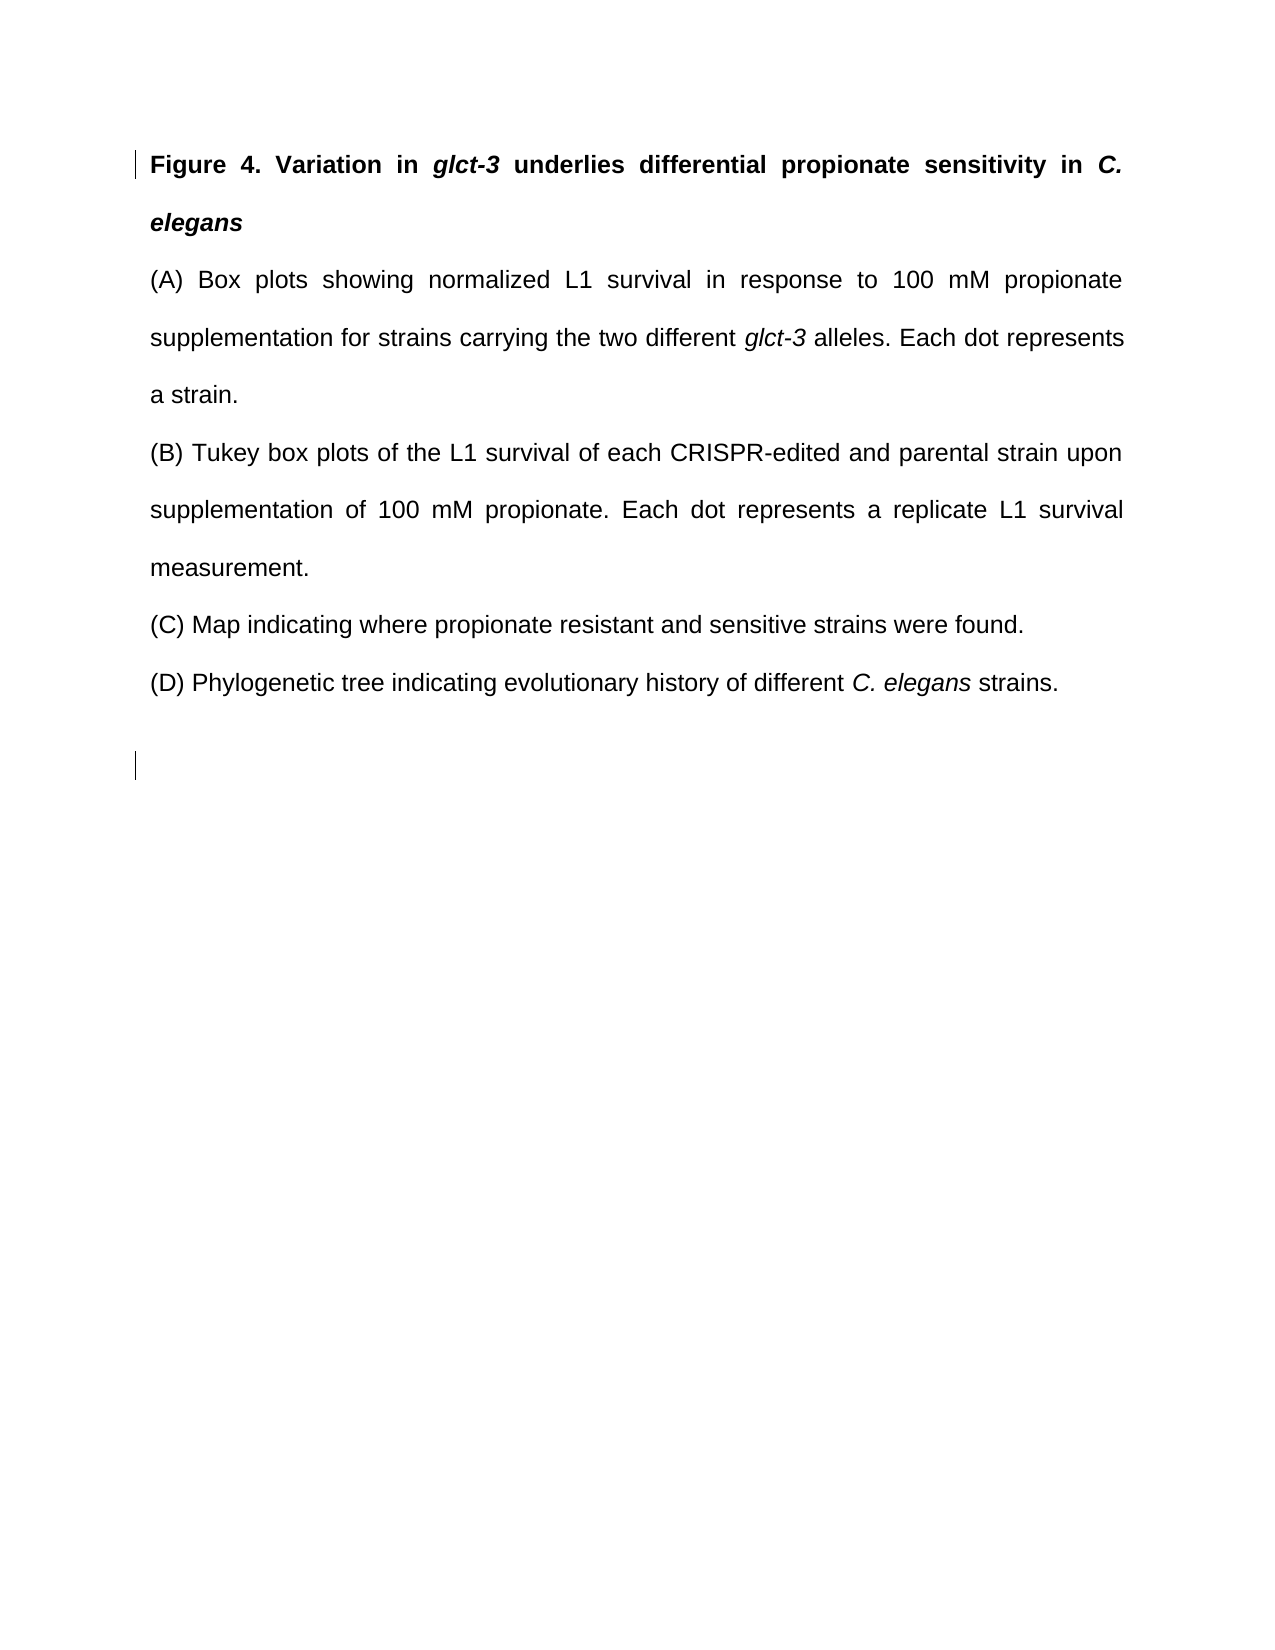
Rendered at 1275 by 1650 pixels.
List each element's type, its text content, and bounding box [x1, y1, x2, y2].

text (D) Phylogenetic tree indicating evolutionary history of different C. elegans strains. [150, 667, 1125, 696]
text (C) Map indicating where propionate resistant and sensitive strains were found. [150, 610, 1125, 639]
text (B) Tukey box plots of the L1 survival of each CRISPR-edited and parental strain upon supplementation of 100 mM propionate. Each dot represents a replicate L1 survival measurement. [150, 437, 1125, 581]
text (A) Box plots showing normalized L1 survival in response to 100 mM propionate supplementation for strains carrying the two different glct-3 alleles. Each dot represents a strain. [150, 265, 1125, 409]
text Figure 4. Variation in glct-3 underlies differential propionate sensitivity in C. elegans [150, 150, 1125, 236]
